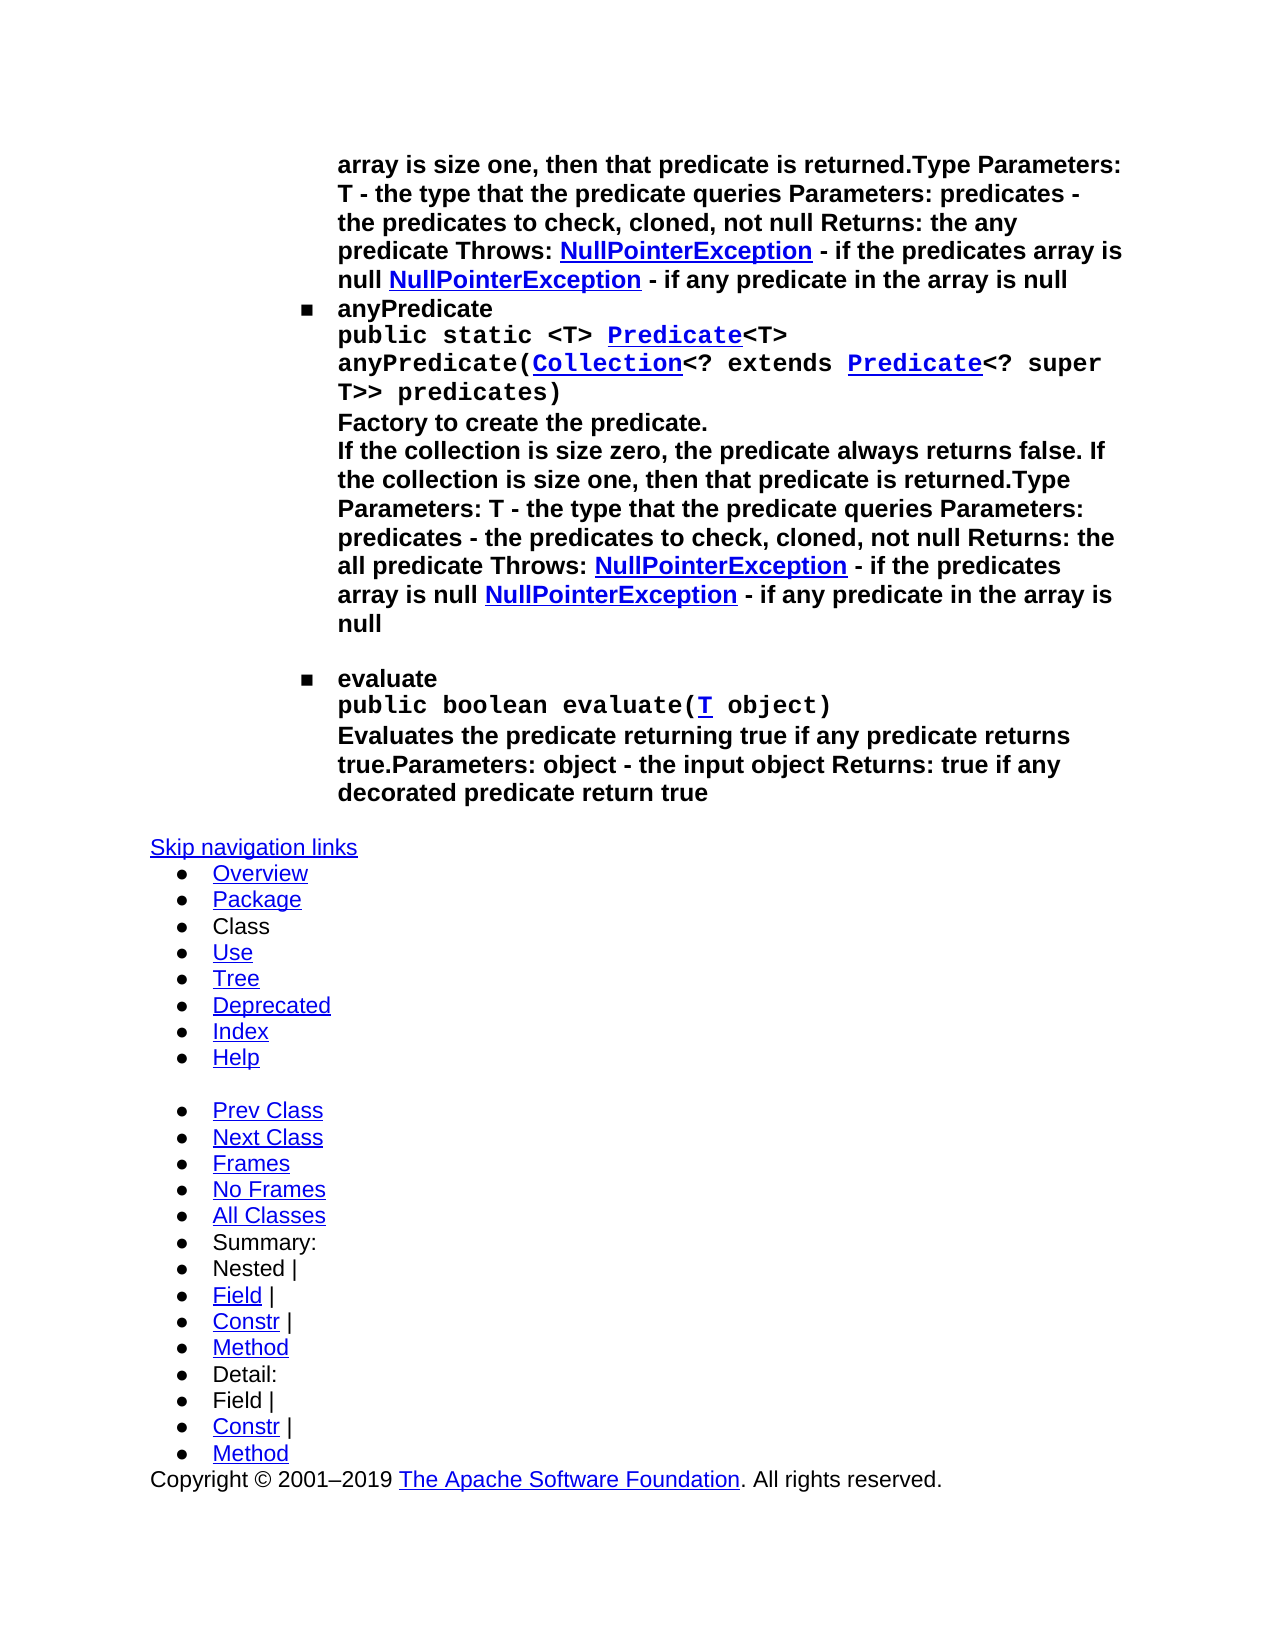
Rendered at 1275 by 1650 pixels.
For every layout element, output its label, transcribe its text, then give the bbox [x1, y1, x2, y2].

text Skip navigation links [150, 833, 1125, 860]
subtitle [300, 150, 1125, 294]
list No Frames [175, 1176, 1125, 1202]
list Field | [175, 1282, 1125, 1308]
list Method [175, 1334, 1125, 1361]
list Next Class [175, 1123, 1125, 1150]
list Class [175, 913, 1125, 939]
list Tree [175, 965, 1125, 992]
list Package [175, 886, 1125, 913]
list Prev Class [175, 1097, 1125, 1123]
list Method [175, 1440, 1125, 1466]
subtitle anyPredicate public static <T> Predicate<T> anyPredicate(Collection<? extends Predicate<? super T>> predicates) Factory to create the predicate. If the collection is size zero, the predicate always returns false. If the collection is size one, then that predicate is returned.Type Parameters: T - the type that the predicate queries Parameters: predicates - the predicates to check, cloned, not null Returns: the all predicate Throws: NullPointerException - if the predicates array is null NullPointerException - if any predicate in the array is null [300, 294, 1125, 637]
list Deprecated [175, 992, 1125, 1018]
list Constr | [175, 1413, 1125, 1440]
subtitle evaluate public boolean evaluate(T object) Evaluates the predicate returning true if any predicate returns true.Parameters: object - the input object Returns: true if any decorated predicate return true [300, 664, 1125, 807]
list Frames [175, 1150, 1125, 1176]
list Summary: [175, 1229, 1125, 1255]
text Copyright © 2001–2019 The Apache Software Foundation. All rights reserved. [150, 1466, 1125, 1492]
list Use [175, 939, 1125, 965]
list All Classes [175, 1202, 1125, 1229]
list Overview [175, 860, 1125, 886]
list Help [175, 1044, 1125, 1071]
list Detail: [175, 1361, 1125, 1387]
list Nested | [175, 1255, 1125, 1282]
list Index [175, 1018, 1125, 1044]
list Constr | [175, 1308, 1125, 1334]
list Field | [175, 1387, 1125, 1413]
